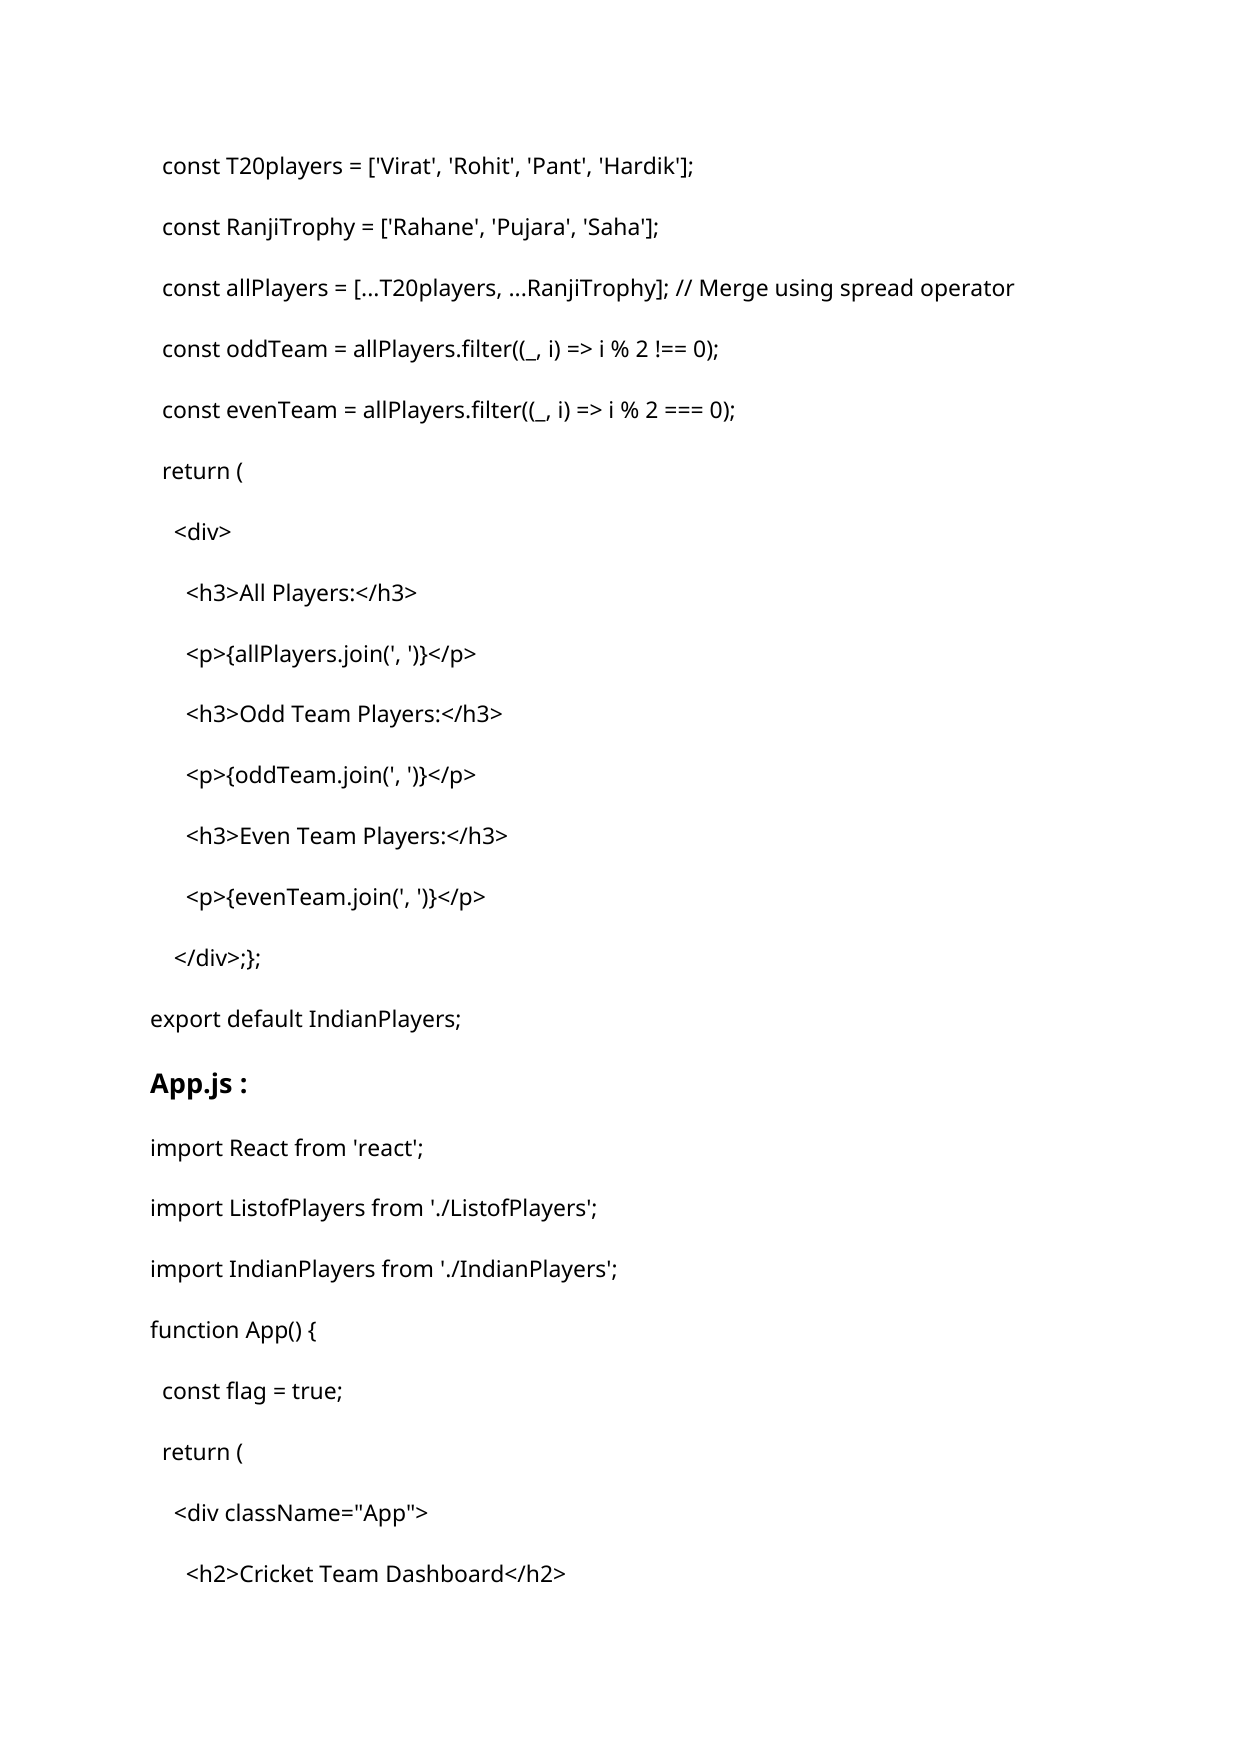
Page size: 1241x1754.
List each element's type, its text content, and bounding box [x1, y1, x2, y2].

text <div> [150, 516, 1090, 547]
text <h3>All Players:</h3> [150, 577, 1090, 608]
text import ListofPlayers from './ListofPlayers'; [150, 1192, 1090, 1224]
text const allPlayers = [...T20players, ...RanjiTrophy]; // Merge using spread operator [150, 272, 1090, 303]
text import IndianPlayers from './IndianPlayers'; [150, 1253, 1090, 1284]
text const RanjiTrophy = ['Rahane', 'Pujara', 'Saha']; [150, 211, 1090, 242]
text <h2>Cricket Team Dashboard</h2> [150, 1558, 1090, 1589]
text <p>{evenTeam.join(', ')}</p> [150, 881, 1090, 912]
text const T20players = ['Virat', 'Rohit', 'Pant', 'Hardik']; [150, 150, 1090, 181]
text App.js : [150, 1064, 1090, 1101]
text const oddTeam = allPlayers.filter((_, i) => i % 2 !== 0); [150, 333, 1090, 364]
text <h3>Odd Team Players:</h3> [150, 698, 1090, 730]
text const flag = true; [150, 1375, 1090, 1406]
text <p>{oddTeam.join(', ')}</p> [150, 759, 1090, 791]
text const evenTeam = allPlayers.filter((_, i) => i % 2 === 0); [150, 394, 1090, 425]
text </div>;}; [150, 942, 1090, 973]
text function App() { [150, 1314, 1090, 1346]
text export default IndianPlayers; [150, 1003, 1090, 1034]
text return ( [150, 1436, 1090, 1467]
text <div className="App"> [150, 1497, 1090, 1528]
text return ( [150, 455, 1090, 486]
text <h3>Even Team Players:</h3> [150, 820, 1090, 852]
text import React from 'react'; [150, 1131, 1090, 1163]
text <p>{allPlayers.join(', ')}</p> [150, 637, 1090, 669]
